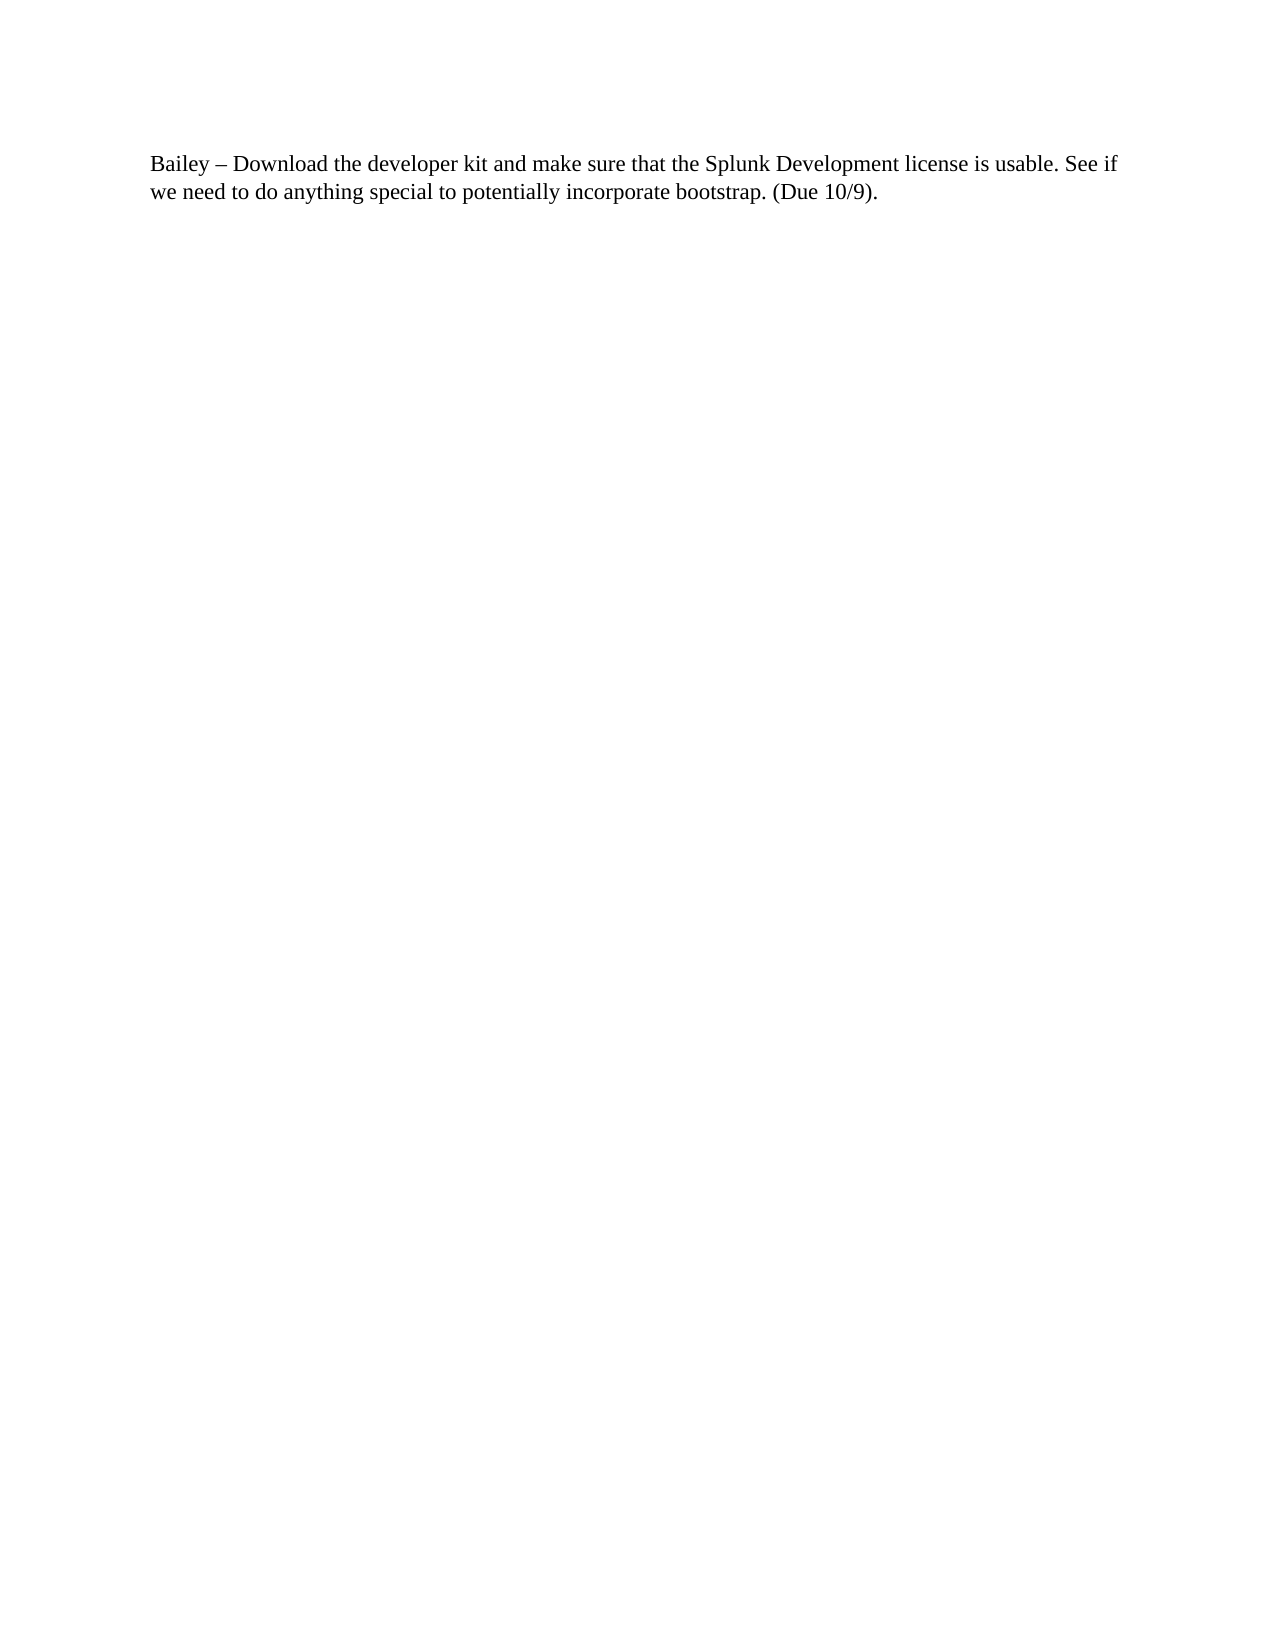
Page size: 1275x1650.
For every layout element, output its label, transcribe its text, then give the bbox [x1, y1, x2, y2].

text Bailey – Download the developer kit and make sure that the Splunk Development license is usable. See if we need to do anything special to potentially incorporate bootstrap. (Due 10/9). [150, 150, 1125, 205]
